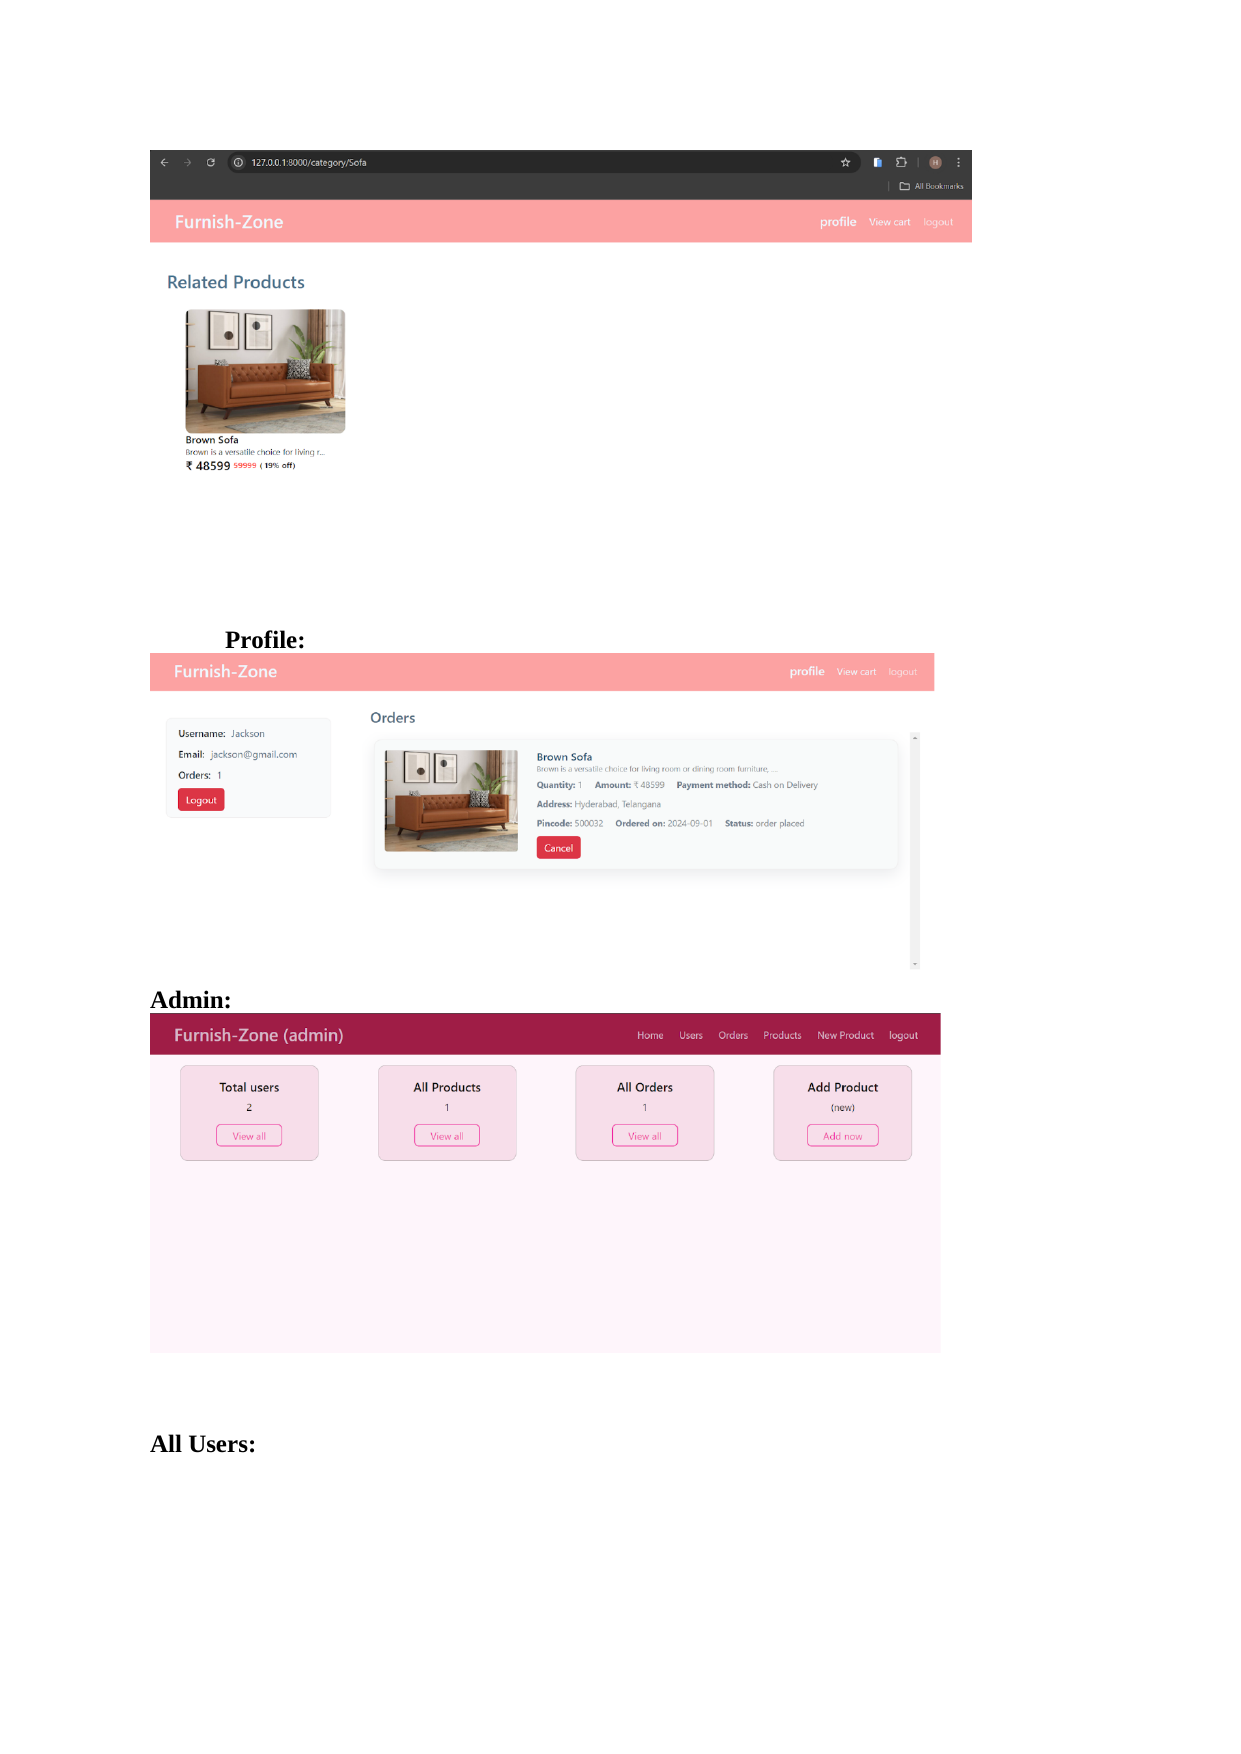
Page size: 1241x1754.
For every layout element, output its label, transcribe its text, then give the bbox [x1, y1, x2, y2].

picture [150, 653, 935, 985]
text Profile: [150, 625, 1090, 654]
text All Users: [150, 1429, 1090, 1458]
picture [150, 1013, 941, 1353]
picture [150, 150, 972, 548]
text Admin: [150, 985, 1090, 1014]
